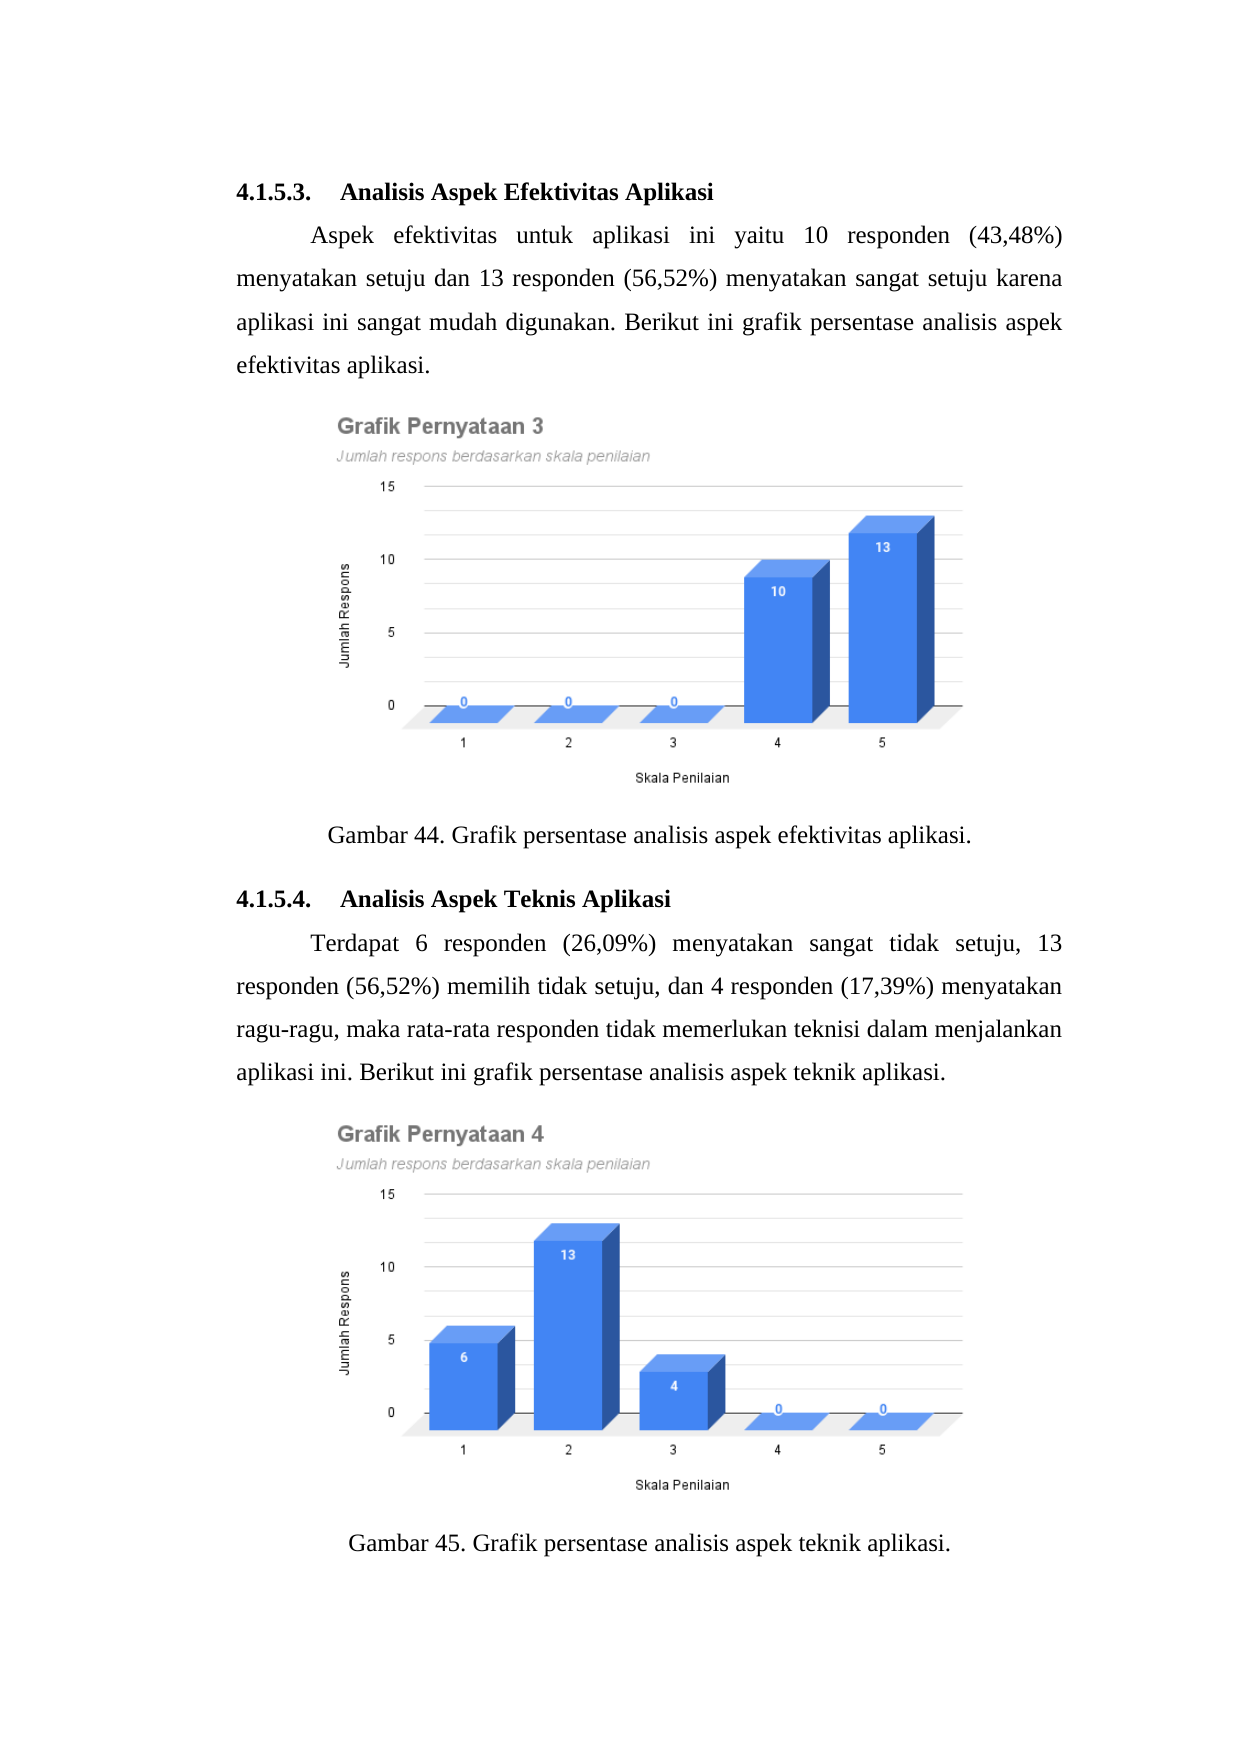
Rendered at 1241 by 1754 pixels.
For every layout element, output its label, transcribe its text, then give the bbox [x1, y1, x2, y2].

subtitle Analisis Aspek Efektivitas Aplikasi [236, 177, 1063, 206]
list Terdapat 6 responden (26,09%) menyatakan sangat tidak setuju, 13 responden (56,52%) memilih tidak setuju, dan 4 responden (17,39%) menyatakan ragu-ragu, maka rata-rata responden tidak memerlukan teknisi dalam menjalankan aplikasi ini. Berikut ini grafik persentase analisis aspek teknik aplikasi. [236, 928, 1063, 1086]
picture [316, 392, 983, 807]
picture [316, 1100, 983, 1514]
list Aspek efektivitas untuk aplikasi ini yaitu 10 responden (43,48%) menyatakan setuju dan 13 responden (56,52%) menyatakan sangat setuju karena aplikasi ini sangat mudah digunakan. Berikut ini grafik persentase analisis aspek efektivitas aplikasi. [236, 220, 1063, 378]
subtitle Analisis Aspek Teknis Aplikasi [236, 884, 1063, 913]
text Gambar 44. Grafik persentase analisis aspek efektivitas aplikasi. [236, 821, 1063, 849]
text Gambar 45. Grafik persentase analisis aspek teknik aplikasi. [236, 1528, 1063, 1557]
